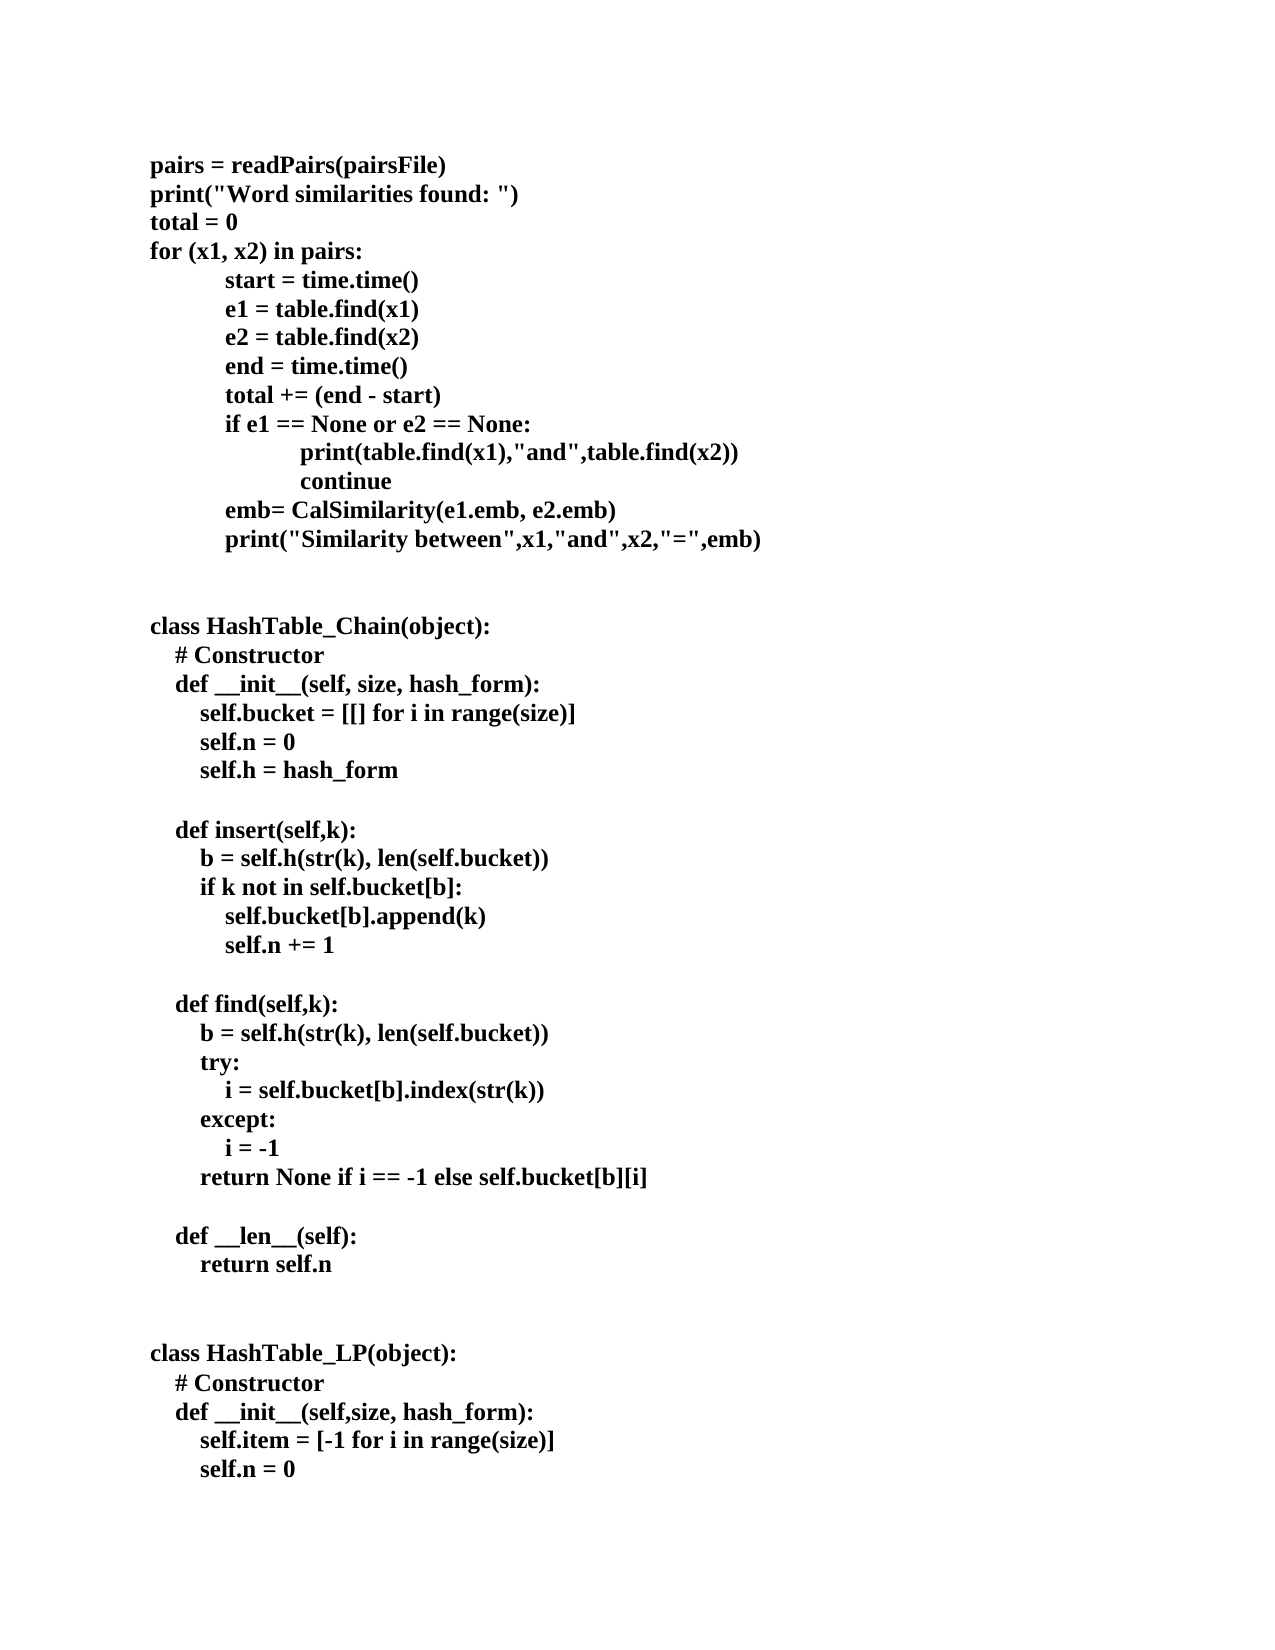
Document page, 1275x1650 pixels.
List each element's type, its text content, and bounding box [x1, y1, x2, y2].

text # Constructor [150, 641, 1125, 669]
text ﻿class HashTable_Chain(object): [150, 610, 1125, 641]
text i = -1 [150, 1133, 1125, 1162]
text e2 = table.find(x2) [150, 322, 1125, 351]
text self.n = 0 [150, 727, 1125, 756]
text except: [150, 1104, 1125, 1133]
text self.item = [-1 for i in range(size)] [150, 1426, 1125, 1454]
text def __init__(self,size, hash_form): [150, 1397, 1125, 1426]
text def __init__(self, size, hash_form): [150, 669, 1125, 698]
text print("Similarity between",x1,"and",x2,"=",emb) [150, 524, 1125, 552]
text ﻿class HashTable_LP(object): [150, 1338, 1125, 1368]
text continue [150, 466, 1125, 495]
text print("Word similarities found: ") [150, 179, 1125, 207]
text self.h = hash_form [150, 756, 1125, 784]
text self.bucket = [[] for i in range(size)] [150, 698, 1125, 727]
text try: [150, 1047, 1125, 1075]
text if e1 == None or e2 == None: [150, 409, 1125, 437]
text total += (end - start) [150, 380, 1125, 409]
text total = 0 [150, 207, 1125, 236]
text print(table.find(x1),"and",table.find(x2)) [150, 437, 1125, 466]
text def insert(self,k): [150, 815, 1125, 843]
text def find(self,k): [150, 989, 1125, 1018]
text start = time.time() [150, 265, 1125, 294]
text if k not in self.bucket[b]: [150, 872, 1125, 901]
text self.n = 0 [150, 1454, 1125, 1483]
text e1 = table.find(x1) [150, 294, 1125, 322]
text # Constructor [150, 1368, 1125, 1397]
text def __len__(self): [150, 1221, 1125, 1249]
text return self.n [150, 1249, 1125, 1278]
text return None if i == -1 else self.bucket[b][i] [150, 1162, 1125, 1190]
text end = time.time() [150, 351, 1125, 380]
text b = self.h(str(k), len(self.bucket)) [150, 843, 1125, 872]
text emb= CalSimilarity(e1.emb, e2.emb) [150, 495, 1125, 524]
text pairs = readPairs(pairsFile) [150, 150, 1125, 179]
text i = self.bucket[b].index(str(k)) [150, 1075, 1125, 1104]
text self.bucket[b].append(k) [150, 901, 1125, 930]
text self.n += 1 [150, 930, 1125, 958]
text b = self.h(str(k), len(self.bucket)) [150, 1018, 1125, 1047]
text for (x1, x2) in pairs: [150, 236, 1125, 265]
